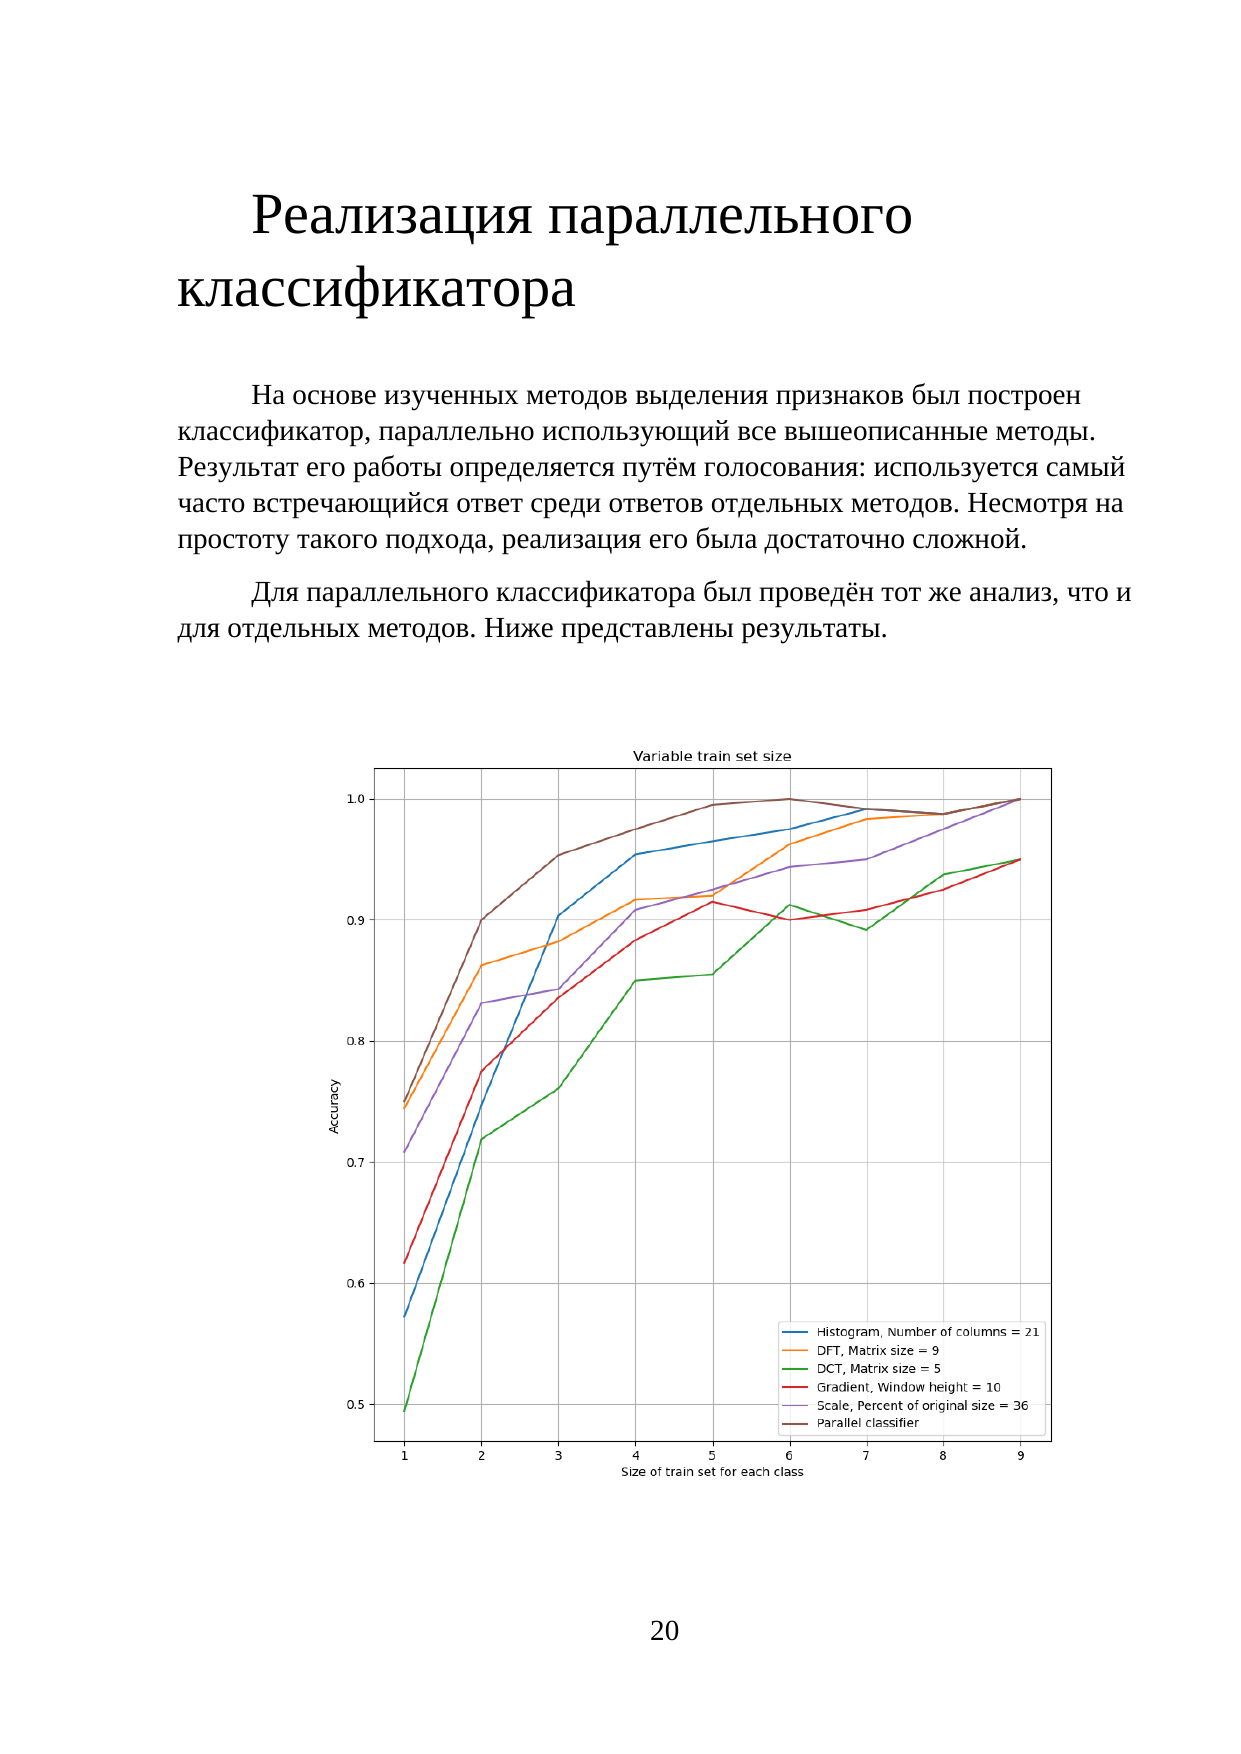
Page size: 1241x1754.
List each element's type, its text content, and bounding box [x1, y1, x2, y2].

picture [265, 663, 1138, 1537]
text Для параллельного классификатора был проведён тот же анализ, что и для отдельных методов. Ниже представлены результаты. [177, 574, 1152, 644]
subtitle Реализация параллельного классификатора [177, 179, 1152, 319]
text На основе изученных методов выделения признаков был построен классификатор, параллельно использующий все вышеописанные методы. Результат его работы определяется путём голосования: используется самый часто встречающийся ответ среди ответов отдельных методов. Несмотря на простоту такого подхода, реализация его была достаточно сложной. [177, 377, 1152, 555]
